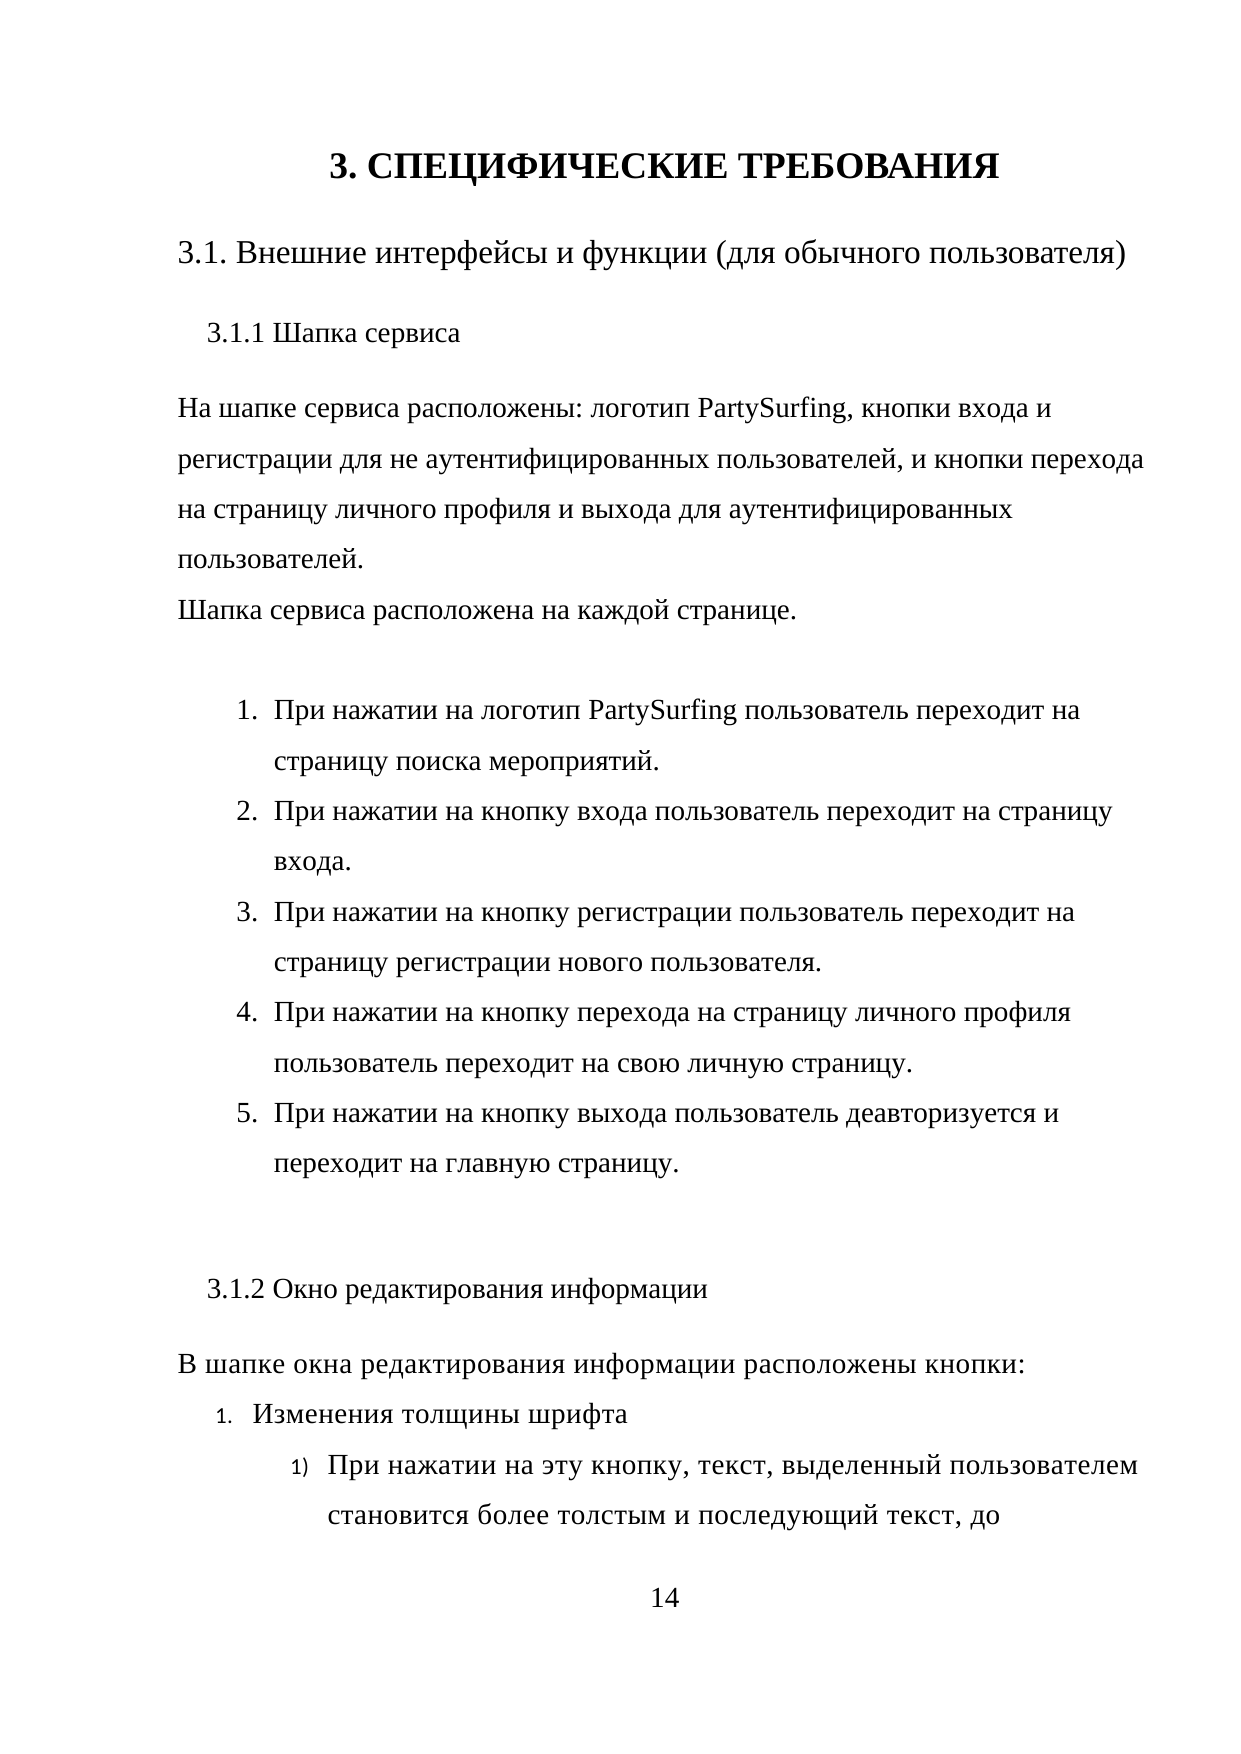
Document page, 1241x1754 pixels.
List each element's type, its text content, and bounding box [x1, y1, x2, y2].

text Шапка сервиса расположена на каждой странице. [177, 592, 1152, 625]
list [290, 1447, 1152, 1531]
subtitle Шапка сервиса [207, 315, 1152, 349]
text В шапке окна редактирования информации расположены кнопки: [177, 1346, 1152, 1380]
subtitle Специфические требования [177, 143, 1152, 186]
subtitle Внешние интерфейсы и функции (для обычного пользователя) [177, 233, 1152, 271]
list При нажатии на кнопку перехода на страницу личного профиля пользователь переходит на свою личную страницу. [236, 994, 1152, 1078]
list При нажатии на кнопку входа пользователь переходит на страницу входа. [236, 793, 1152, 877]
subtitle Окно редактирования информации [207, 1271, 1152, 1304]
list При нажатии на кнопку выхода пользователь деавторизуется и переходит на главную страницу. [236, 1095, 1152, 1179]
text На шапке сервиса расположены: логотип PartySurfing, кнопки входа и регистрации для не аутентифицированных пользователей, и кнопки перехода на страницу личного профиля и выхода для аутентифицированных пользователей. [177, 391, 1152, 575]
list Изменения толщины шрифта [215, 1397, 1152, 1430]
list При нажатии на логотип PartySurfing пользователь переходит на страницу поиска мероприятий. [236, 692, 1152, 776]
list При нажатии на кнопку регистрации пользователь переходит на страницу регистрации нового пользователя. [236, 894, 1152, 978]
